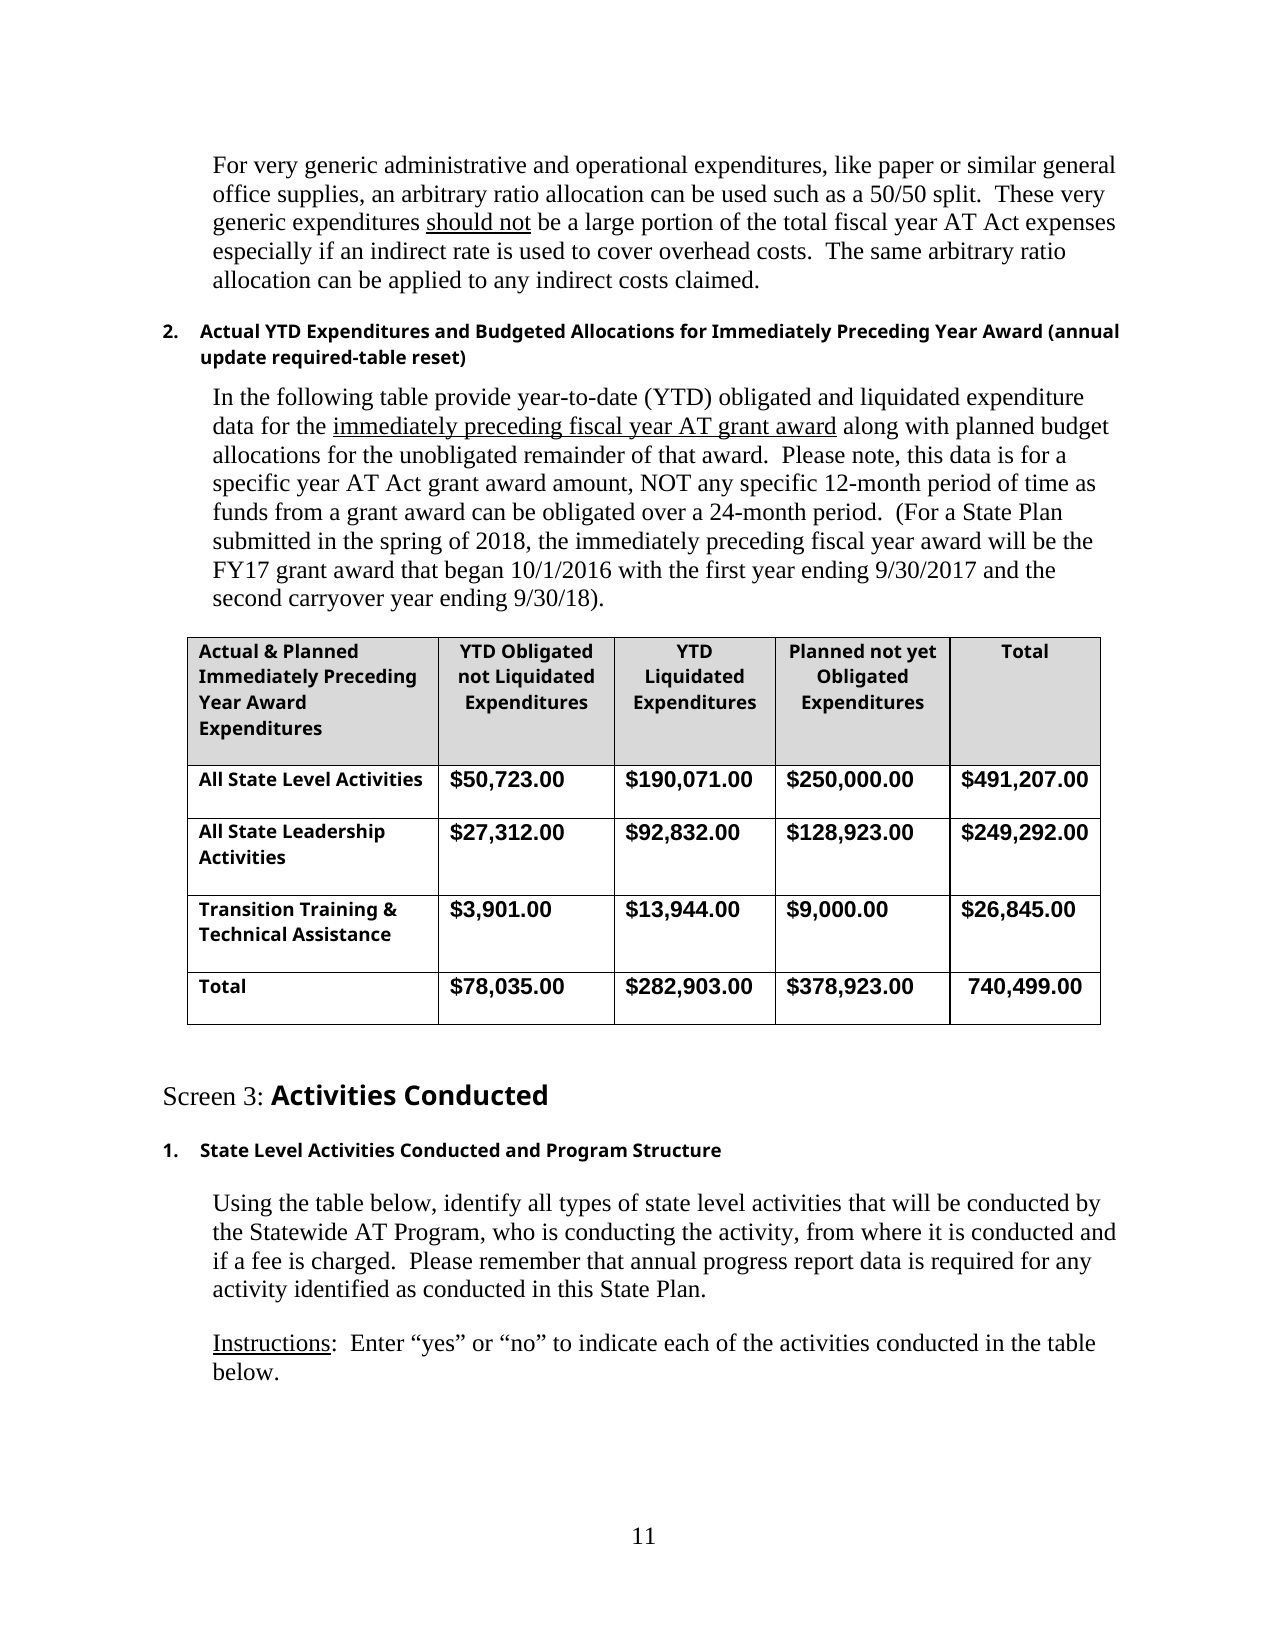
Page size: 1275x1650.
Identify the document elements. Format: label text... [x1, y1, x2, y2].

table_header Planned not yet Obligated Expenditures [776, 638, 949, 765]
table_header Total [951, 638, 1100, 765]
table_header YTD Obligated not Liquidated Expenditures [439, 638, 614, 765]
subtitle Activities Conducted [162, 1076, 1125, 1113]
table_cell $282,903.00 [615, 973, 775, 1024]
table_cell $26,845.00 [951, 896, 1100, 972]
text Using the table below, identify all types of state level activities that will be conducted by the Statewide AT Program, who is conducting the activity, from where it is conducted and if a fee is charged. Please remember that annual progress report data is required for any activity identified as conducted in this State Plan. [212, 1188, 1125, 1303]
table_cell $3,901.00 [439, 896, 614, 972]
table_cell $50,723.00 [439, 766, 614, 818]
table_cell $491,207.00 [951, 766, 1100, 818]
table_cell Total [188, 973, 438, 1024]
text Instructions: Enter “yes” or “no” to indicate each of the activities conducted in the table below. [212, 1328, 1125, 1386]
text In the following table provide year-to-date (YTD) obligated and liquidated expenditure data for the immediately preceding fiscal year AT grant award along with planned budget allocations for the unobligated remainder of that award. Please note, this data is for a specific year AT Act grant award amount, NOT any specific 12-month period of time as funds from a grant award can be obligated over a 24-month period. (For a State Plan submitted in the spring of 2018, the immediately preceding fiscal year award will be the FY17 grant award that began 10/1/2016 with the first year ending 9/30/2017 and the second carryover year ending 9/30/18). [212, 382, 1125, 612]
list State Level Activities Conducted and Program Structure [162, 1138, 1125, 1163]
table_cell $9,000.00 [776, 896, 949, 972]
table_cell 740,499.00 [951, 973, 1100, 1024]
table_header Actual & Planned Immediately Preceding Year Award Expenditures [188, 638, 438, 765]
table_cell $128,923.00 [776, 819, 949, 895]
table_cell $13,944.00 [615, 896, 775, 972]
table_cell $27,312.00 [439, 819, 614, 895]
table_cell $190,071.00 [615, 766, 775, 818]
table_cell $92,832.00 [615, 819, 775, 895]
table_cell $378,923.00 [776, 973, 949, 1024]
table_cell All State Leadership Activities [188, 819, 438, 895]
text For very generic administrative and operational expenditures, like paper or similar general office supplies, an arbitrary ratio allocation can be used such as a 50/50 split. These very generic expenditures should not be a large portion of the total fiscal year AT Act expenses especially if an indirect rate is used to cover overhead costs. The same arbitrary ratio allocation can be applied to any indirect costs claimed. [212, 150, 1125, 294]
table_header YTD Liquidated Expenditures [615, 638, 775, 765]
table_cell $249,292.00 [951, 819, 1100, 895]
table_cell $250,000.00 [776, 766, 949, 818]
table_cell $78,035.00 [439, 973, 614, 1024]
list Actual YTD Expenditures and Budgeted Allocations for Immediately Preceding Year Award (annual update required-table reset) [162, 319, 1125, 370]
table_cell Transition Training & Technical Assistance [188, 896, 438, 972]
table_cell All State Level Activities [188, 766, 438, 818]
